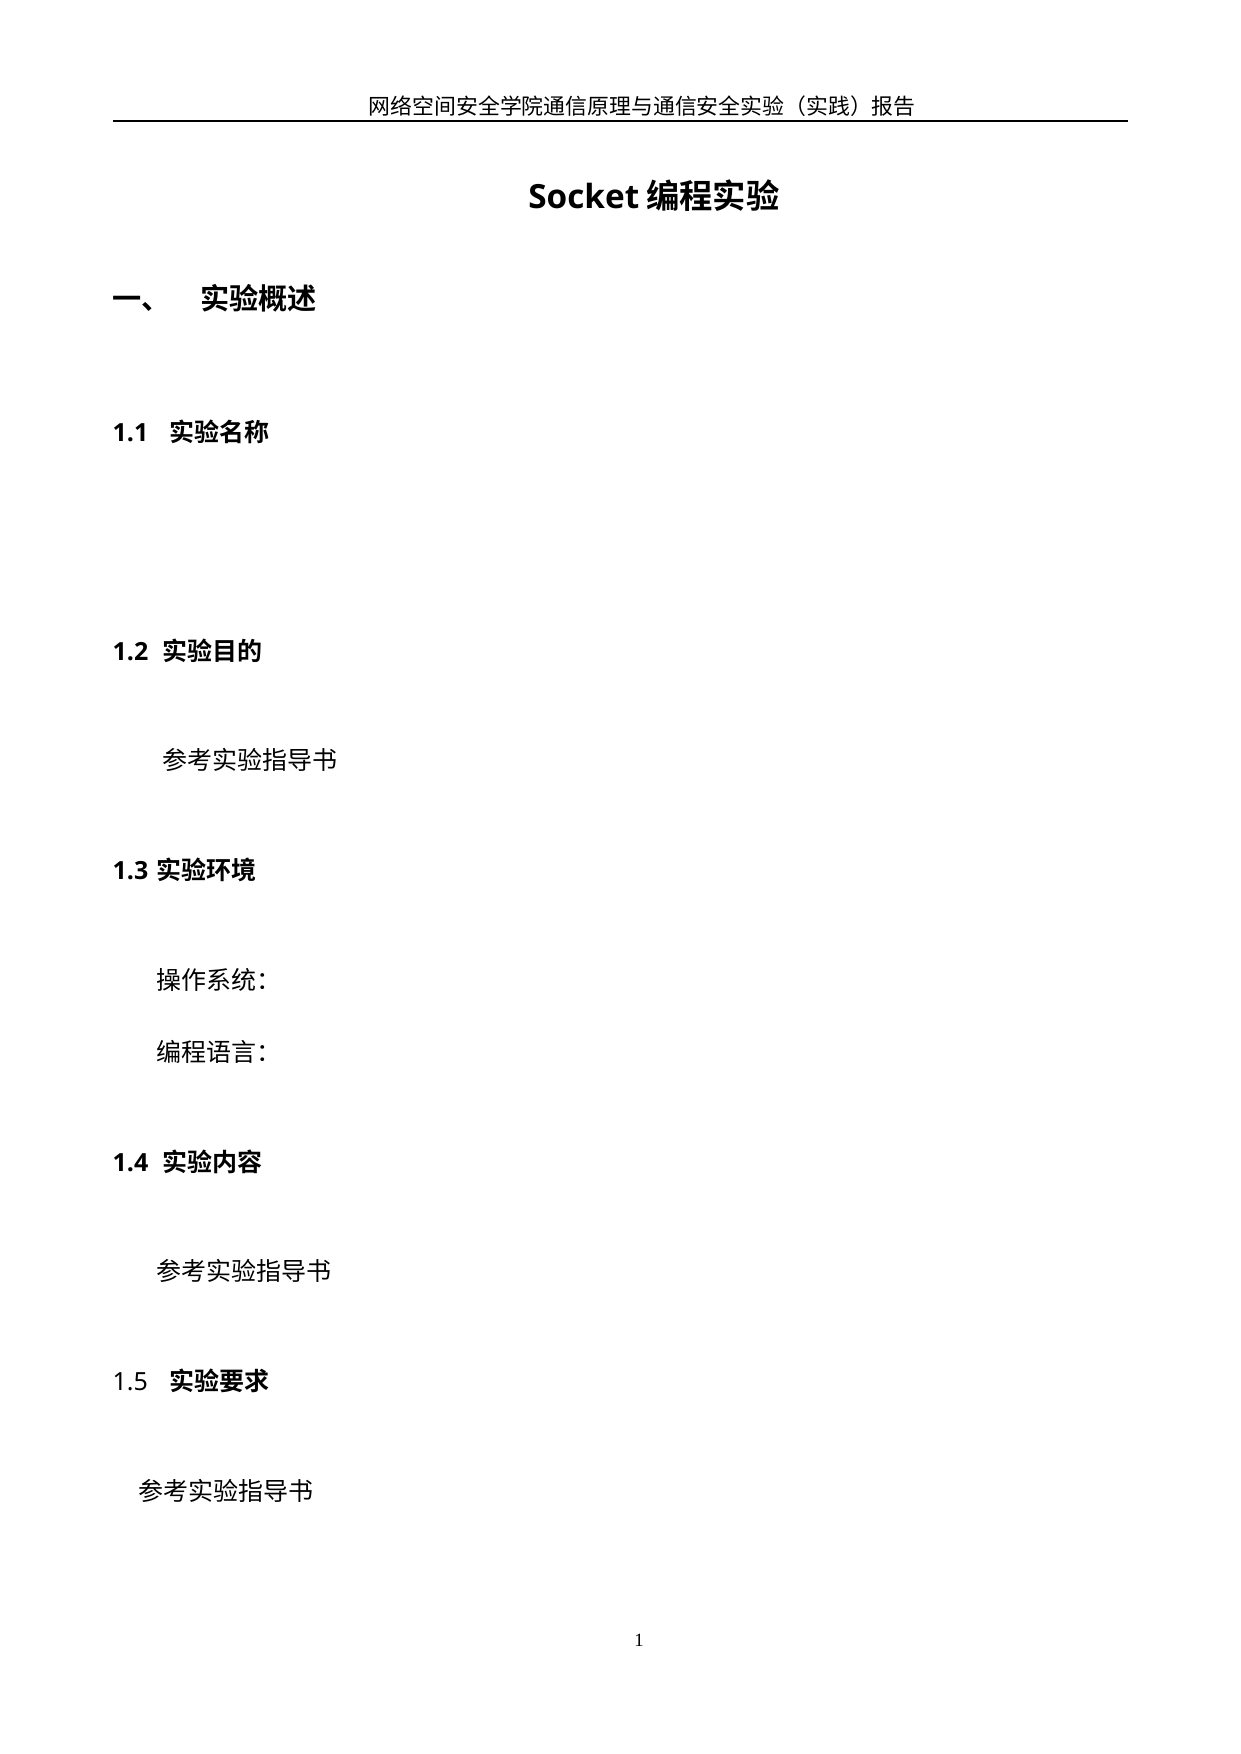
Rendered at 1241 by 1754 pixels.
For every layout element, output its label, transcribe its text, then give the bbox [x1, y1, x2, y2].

subtitle 实验名称 [112, 398, 1128, 463]
subtitle 实验概述 [112, 264, 1128, 329]
subtitle 实验内容 [112, 1128, 1128, 1193]
subtitle 实验目的 [112, 617, 1128, 682]
list 参考实验指导书 [112, 1457, 1128, 1522]
subtitle 实验要求 [112, 1347, 1128, 1412]
text 参考实验指导书 [112, 726, 1128, 791]
text 操作系统： [156, 946, 1128, 1011]
text Socket编程实验 [112, 162, 1128, 227]
list 参考实验指导书 [156, 1237, 1128, 1302]
subtitle 实验环境 [112, 836, 1128, 901]
text 编程语言： [156, 1018, 1128, 1083]
